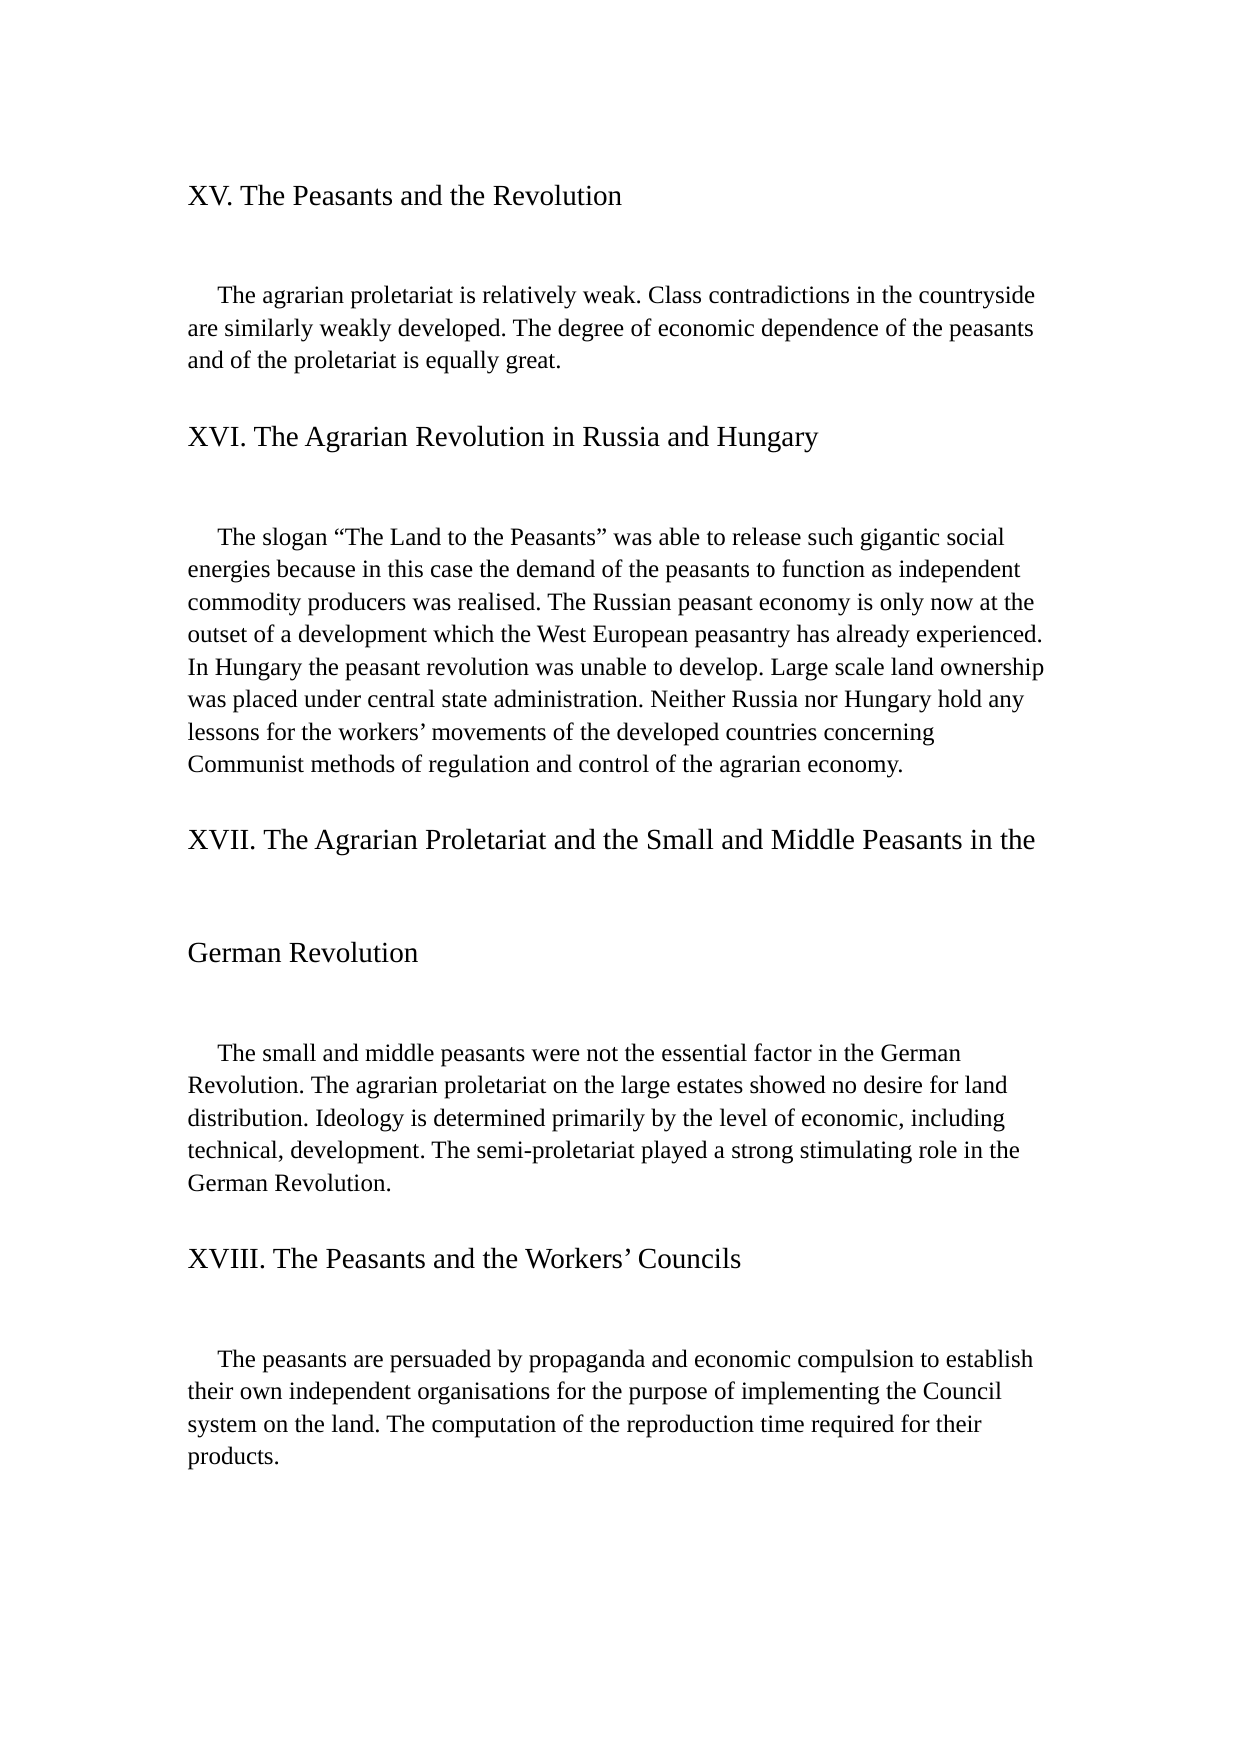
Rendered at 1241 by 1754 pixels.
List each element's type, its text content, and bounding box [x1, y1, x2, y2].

text The slogan “The Land to the Peasants” was able to release such gigantic social energies because in this case the demand of the peasants to function as independent commodity producers was realised. The Russian peasant economy is only now at the outset of a development which the West European peasantry has already experienced. In Hungary the peasant revolution was unable to develop. Large scale land ownership was placed under central state administration. Neither Russia nor Hungary hold any lessons for the workers’ movements of the developed countries concerning Communist methods of regulation and control of the agrarian economy. [187, 520, 1053, 780]
subtitle XVI. The Agrarian Revolution in Russia and Hungary [187, 403, 1053, 468]
text The agrarian proletariat is relatively weak. Class contradictions in the countryside are similarly weakly developed. The degree of economic dependence of the peasants and of the proletariat is equally great. [187, 278, 1053, 376]
subtitle XVII. The Agrarian Proletariat and the Small and Middle Peasants in the German Revolution [187, 807, 1053, 984]
text The small and middle peasants were not the essential factor in the German Revolution. The agrarian proletariat on the large estates showed no desire for land distribution. Ideology is determined primarily by the level of economic, including technical, development. The semi-proletariat played a strong stimulating role in the German Revolution. [187, 1036, 1053, 1198]
subtitle XVIII. The Peasants and the Workers’ Councils [187, 1225, 1053, 1290]
subtitle XV. The Peasants and the Revolution [187, 162, 1053, 227]
text The peasants are persuaded by propaganda and economic compulsion to establish their own independent organisations for the purpose of implementing the Council system on the land. The computation of the reproduction time required for their products. [187, 1342, 1053, 1472]
